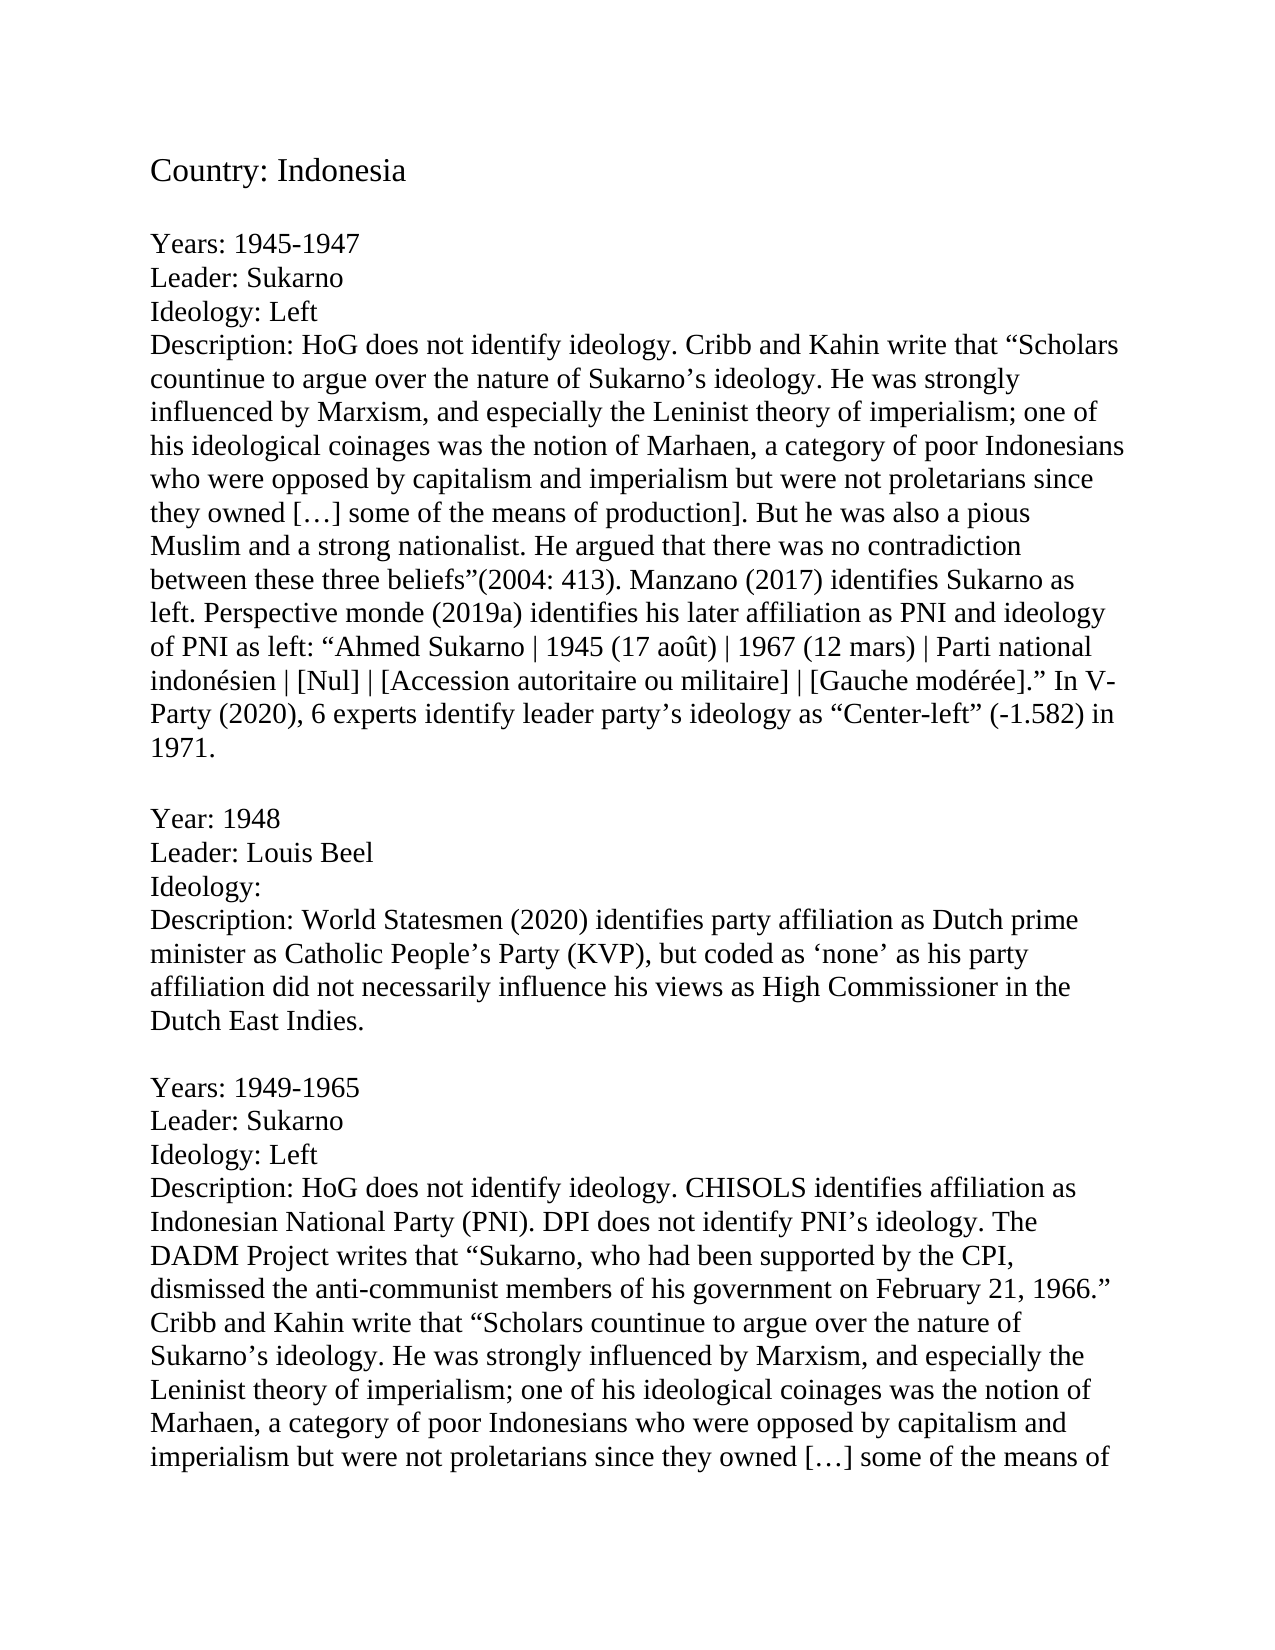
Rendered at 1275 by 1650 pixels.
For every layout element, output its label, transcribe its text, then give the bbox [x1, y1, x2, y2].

text Description: HoG does not identify ideology. Cribb and Kahin write that “Scholars countinue to argue over the nature of Sukarno’s ideology. He was strongly influenced by Marxism, and especially the Leninist theory of imperialism; one of his ideological coinages was the notion of Marhaen, a category of poor Indonesians who were opposed by capitalism and imperialism but were not proletarians since they owned […] some of the means of production]. But he was also a pious Muslim and a strong nationalist. He argued that there was no contradiction between these three beliefs”(2004: 413). Manzano (2017) identifies Sukarno as left. Perspective monde (2019a) identifies his later affiliation as PNI and ideology of PNI as left: “Ahmed Sukarno | 1945 (17 août) | 1967 (12 mars) | Parti national indonésien | [Nul] | [Accession autoritaire ou militaire] | [Gauche modérée].” In V-Party (2020), 6 experts identify leader party’s ideology as “Center-left” (-1.582) in 1971. [150, 327, 1125, 763]
text Country: Indonesia [150, 150, 1125, 188]
text Leader: Sukarno [150, 1103, 1125, 1137]
text Leader: Louis Beel [150, 835, 1125, 869]
text Year: 1948 [150, 802, 1125, 835]
text Years: 1945-1947 [150, 227, 1125, 260]
text Ideology: [150, 869, 1125, 902]
text Description: World Statesmen (2020) identifies party affiliation as Dutch prime minister as Catholic People’s Party (KVP), but coded as ‘none’ as his party affiliation did not necessarily influence his views as High Commissioner in the Dutch East Indies. [150, 902, 1125, 1036]
text Years: 1949-1965 [150, 1070, 1125, 1103]
text Ideology: Left [150, 294, 1125, 327]
text Leader: Sukarno [150, 260, 1125, 294]
text Ideology: Left [150, 1137, 1125, 1171]
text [150, 1171, 1125, 1472]
